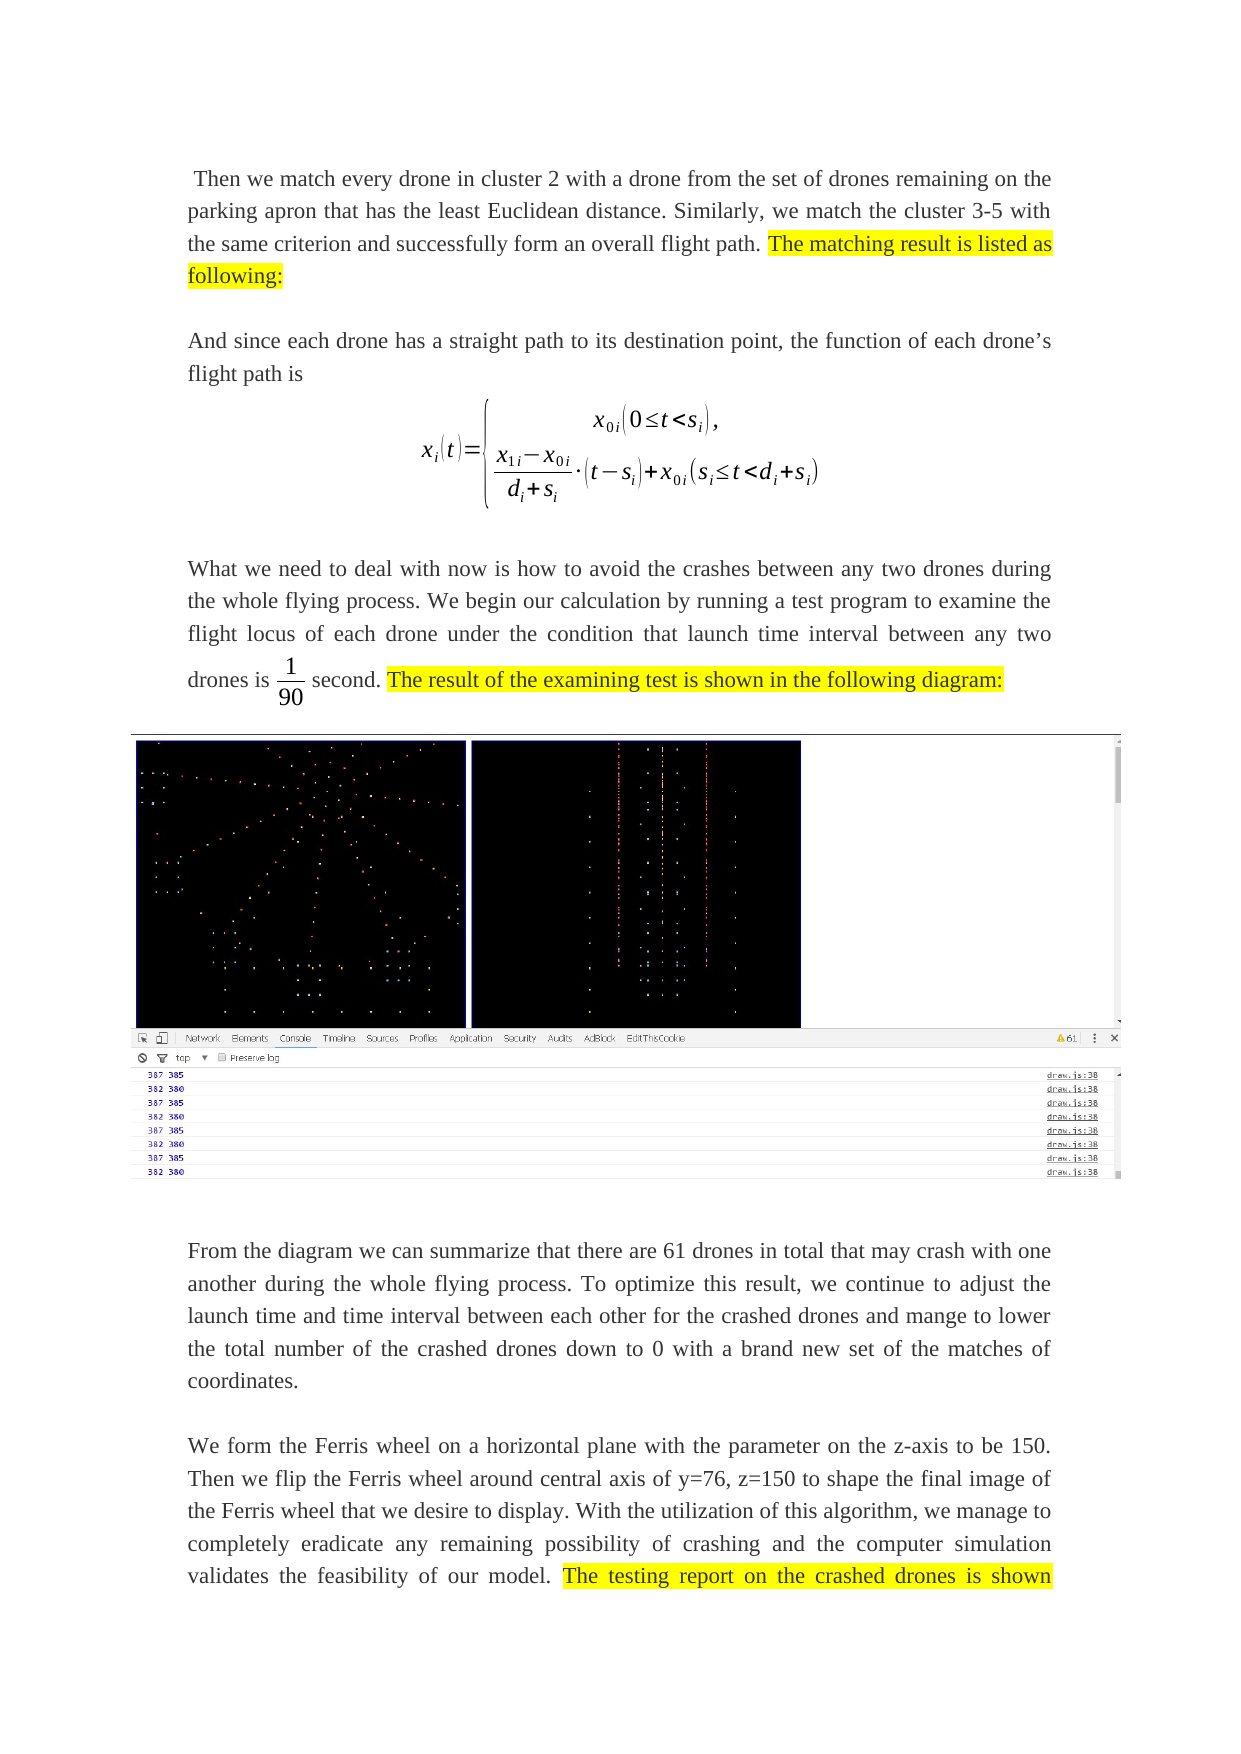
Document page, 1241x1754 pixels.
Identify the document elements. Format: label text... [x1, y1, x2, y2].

picture [130, 734, 1120, 1182]
text From the diagram we can summarize that there are 61 drones in total that may crash with one another during the whole flying process. To optimize this result, we continue to adjust the launch time and time interval between each other for the crashed drones and mange to lower the total number of the crashed drones down to 0 with a brand new set of the matches of coordinates. [187, 1234, 1053, 1397]
text Then we match every drone in cluster 2 with a drone from the set of drones remaining on the parking apron that has the least Euclidean distance. Similarly, we match the cluster 3-5 with the same criterion and successfully form an overall flight path. The matching result is listed as following: [187, 162, 1053, 292]
text What we need to deal with now is how to avoid the crashes between any two drones during the whole flying process. We begin our calculation by running a test program to examine the flight locus of each drone under the condition that launch time interval between any two drones is second. The result of the examining test is shown in the following diagram: [187, 552, 1053, 714]
text And since each drone has a straight path to its destination point, the function of each drone’s flight path is [187, 324, 1053, 389]
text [187, 1429, 1053, 1592]
